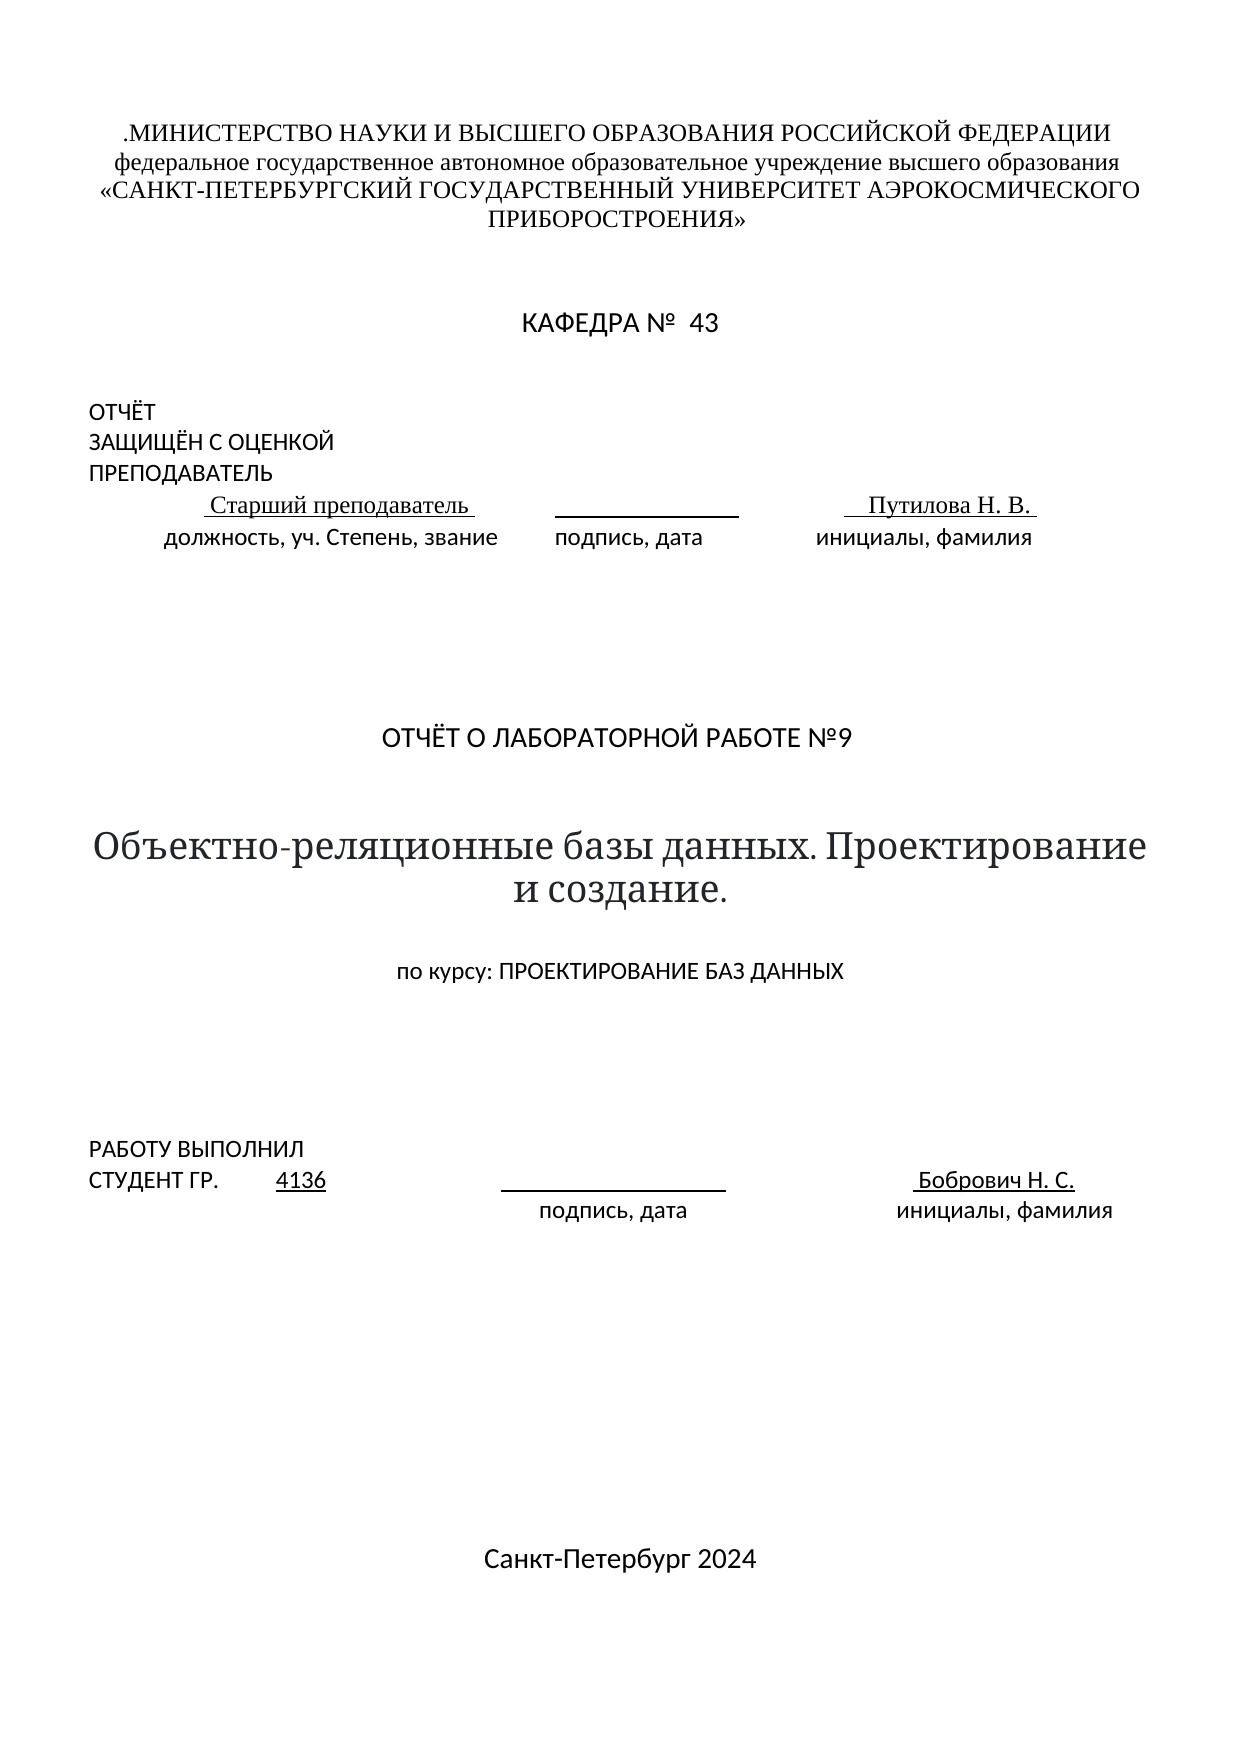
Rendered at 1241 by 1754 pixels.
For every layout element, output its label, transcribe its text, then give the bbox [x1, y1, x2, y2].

text РАБОТУ ВЫПОЛНИЛ [89, 1133, 1152, 1164]
text ОТЧЁТ [89, 396, 1152, 427]
text «САНКТ-ПЕТЕРБУРГСКИЙ ГОСУДАРСТВЕННЫЙ УНИВЕРСИТЕТ АЭРОКОСМИЧЕСКОГО ПРИБОРОСТРОЕНИЯ» [89, 176, 1152, 233]
text Объектно-реляционные базы данных. Проектирование и создание. [727, 826, 1152, 912]
text федеральное государственное автономное образовательное учреждение высшего образования [89, 147, 1152, 176]
text СТУДЕНТ ГР. 4136 Бобрович Н. С. [89, 1164, 1152, 1194]
text .МИНИСТЕРСТВО НАУКИ И ВЫСШЕГО ОБРАЗОВАНИЯ РОССИЙСКОЙ ФЕДЕРАЦИИ [89, 118, 1152, 147]
text Санкт-Петербург 2024 [89, 1540, 1152, 1576]
text подпись, дата инициалы, фамилия [89, 1194, 1152, 1225]
text ОТЧЁТ О ЛАБОРАТОРНОЙ РАБОТЕ №9 [89, 719, 1152, 755]
text Объектно-реляционные базы данных. Проектирование и создание. [89, 826, 513, 912]
text ПРЕПОДАВАТЕЛЬ [89, 457, 1152, 488]
text КАФЕДРА № 43 [89, 304, 1152, 340]
subtitle Старший преподаватель Путилова Н. В. [89, 488, 1152, 521]
text по курсу: ПРОЕКТИРОВАНИЕ БАЗ ДАННЫХ [89, 955, 1152, 986]
text должность, уч. Степень, звание подпись, дата инициалы, фамилия [89, 521, 1152, 551]
text ЗАЩИЩЁН С ОЦЕНКОЙ [89, 427, 1152, 457]
